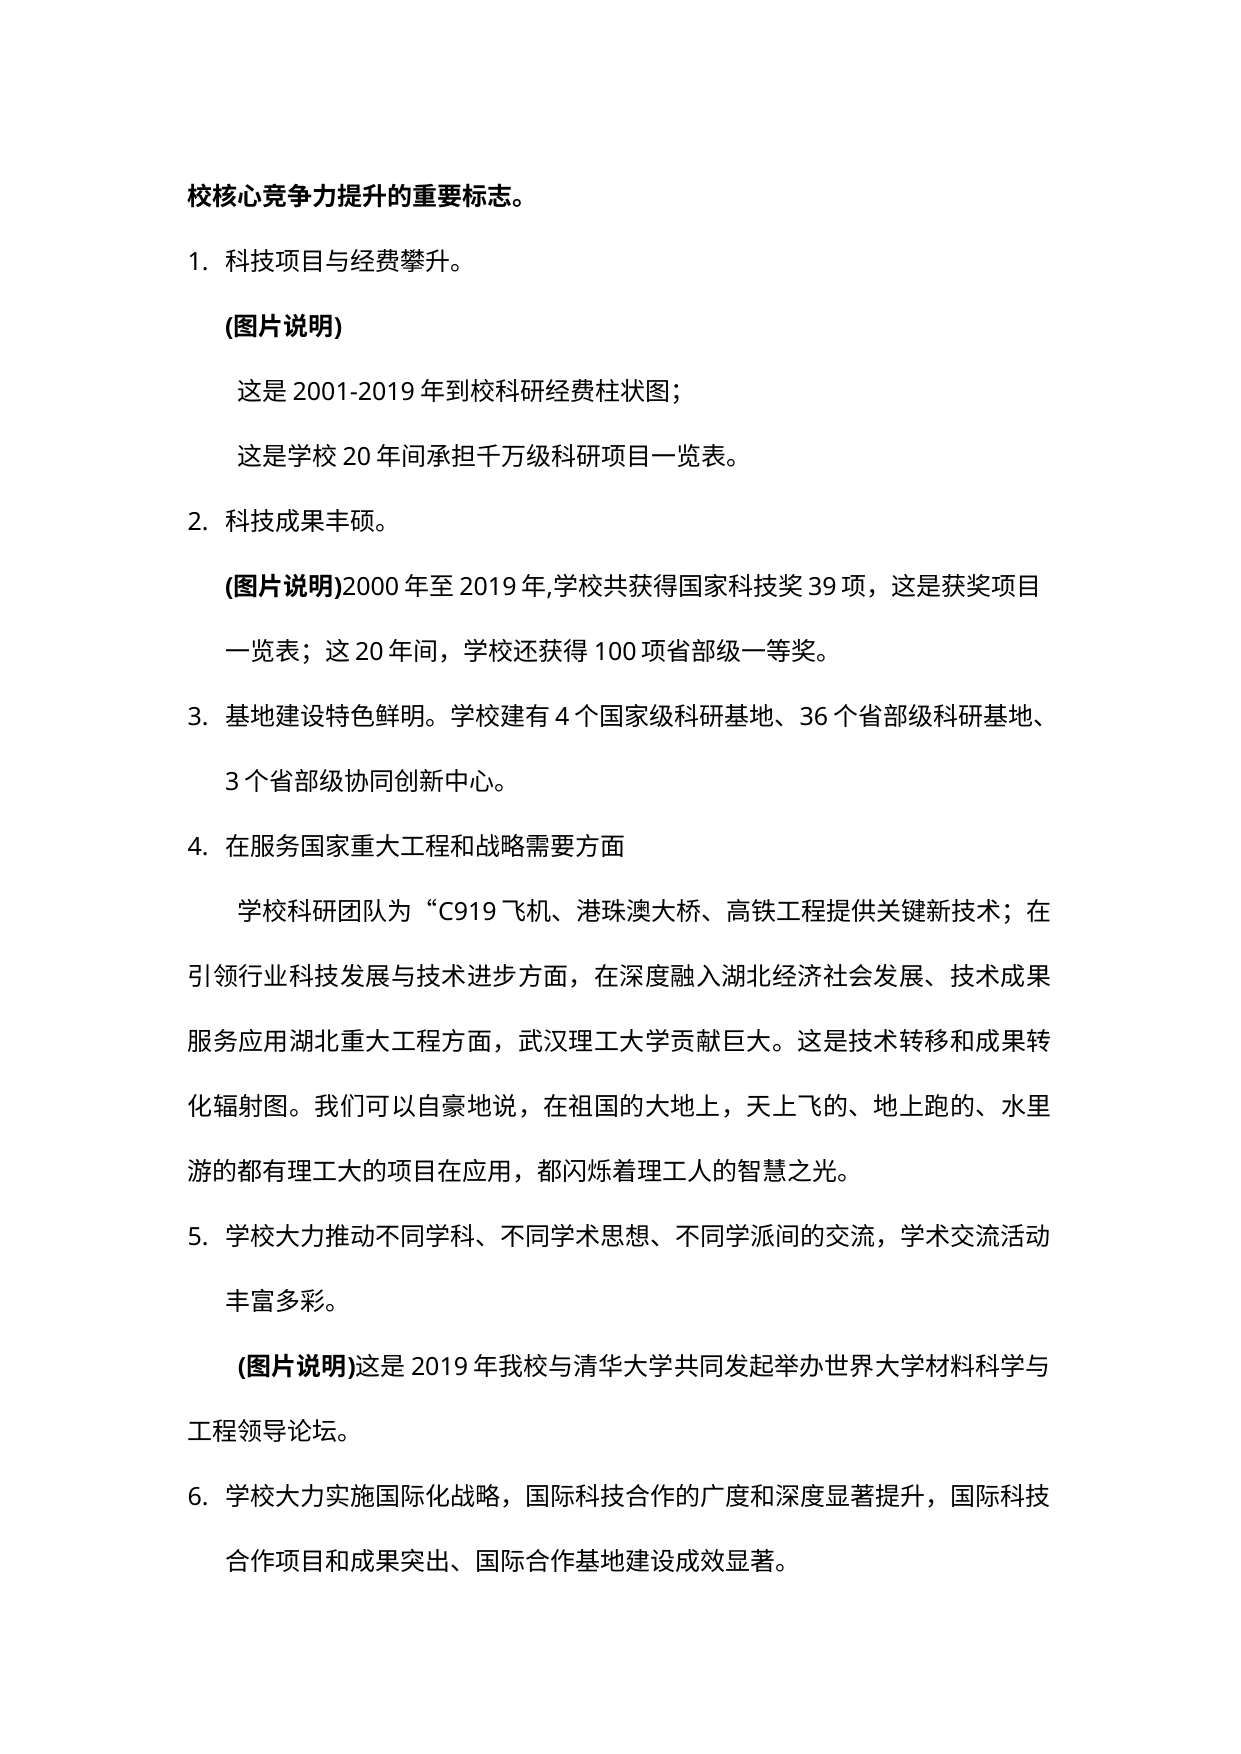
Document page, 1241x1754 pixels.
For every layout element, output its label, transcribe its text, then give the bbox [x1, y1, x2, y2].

text 学校科研团队为“C919飞机、港珠澳大桥、高铁工程提供关键新技术；在引领行业科技发展与技术进步方面，在深度融入湖北经济社会发展、技术成果服务应用湖北重大工程方面，武汉理工大学贡献巨大。这是技术转移和成果转化辐射图。我们可以自豪地说，在祖国的大地上，天上飞的、地上跑的、水里游的都有理工大的项目在应用，都闪烁着理工人的智慧之光。 [187, 877, 1053, 1202]
list (图片说明)2000年至2019年,学校共获得国家科技奖39项，这是获奖项目一览表；这20年间，学校还获得100项省部级一等奖。 [225, 552, 1053, 682]
list 基地建设特色鲜明。学校建有4个国家级科研基地、36个省部级科研基地、3个省部级协同创新中心。 [187, 682, 1053, 812]
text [187, 162, 1053, 227]
list 学校大力实施国际化战略，国际科技合作的广度和深度显著提升，国际科技合作项目和成果突出、国际合作基地建设成效显著。 [187, 1462, 1053, 1592]
list (图片说明) [225, 292, 1053, 357]
list 科技项目与经费攀升。 [187, 227, 1053, 292]
list 在服务国家重大工程和战略需要方面 [187, 812, 1053, 877]
list 科技成果丰硕。 [187, 487, 1053, 552]
text (图片说明)这是2019年我校与清华大学共同发起举办世界大学材料科学与工程领导论坛。 [187, 1332, 1053, 1462]
text 这是学校20年间承担千万级科研项目一览表。 [187, 422, 1053, 487]
list 学校大力推动不同学科、不同学术思想、不同学派间的交流，学术交流活动丰富多彩。 [187, 1202, 1053, 1332]
text 这是2001-2019年到校科研经费柱状图； [187, 357, 1053, 422]
